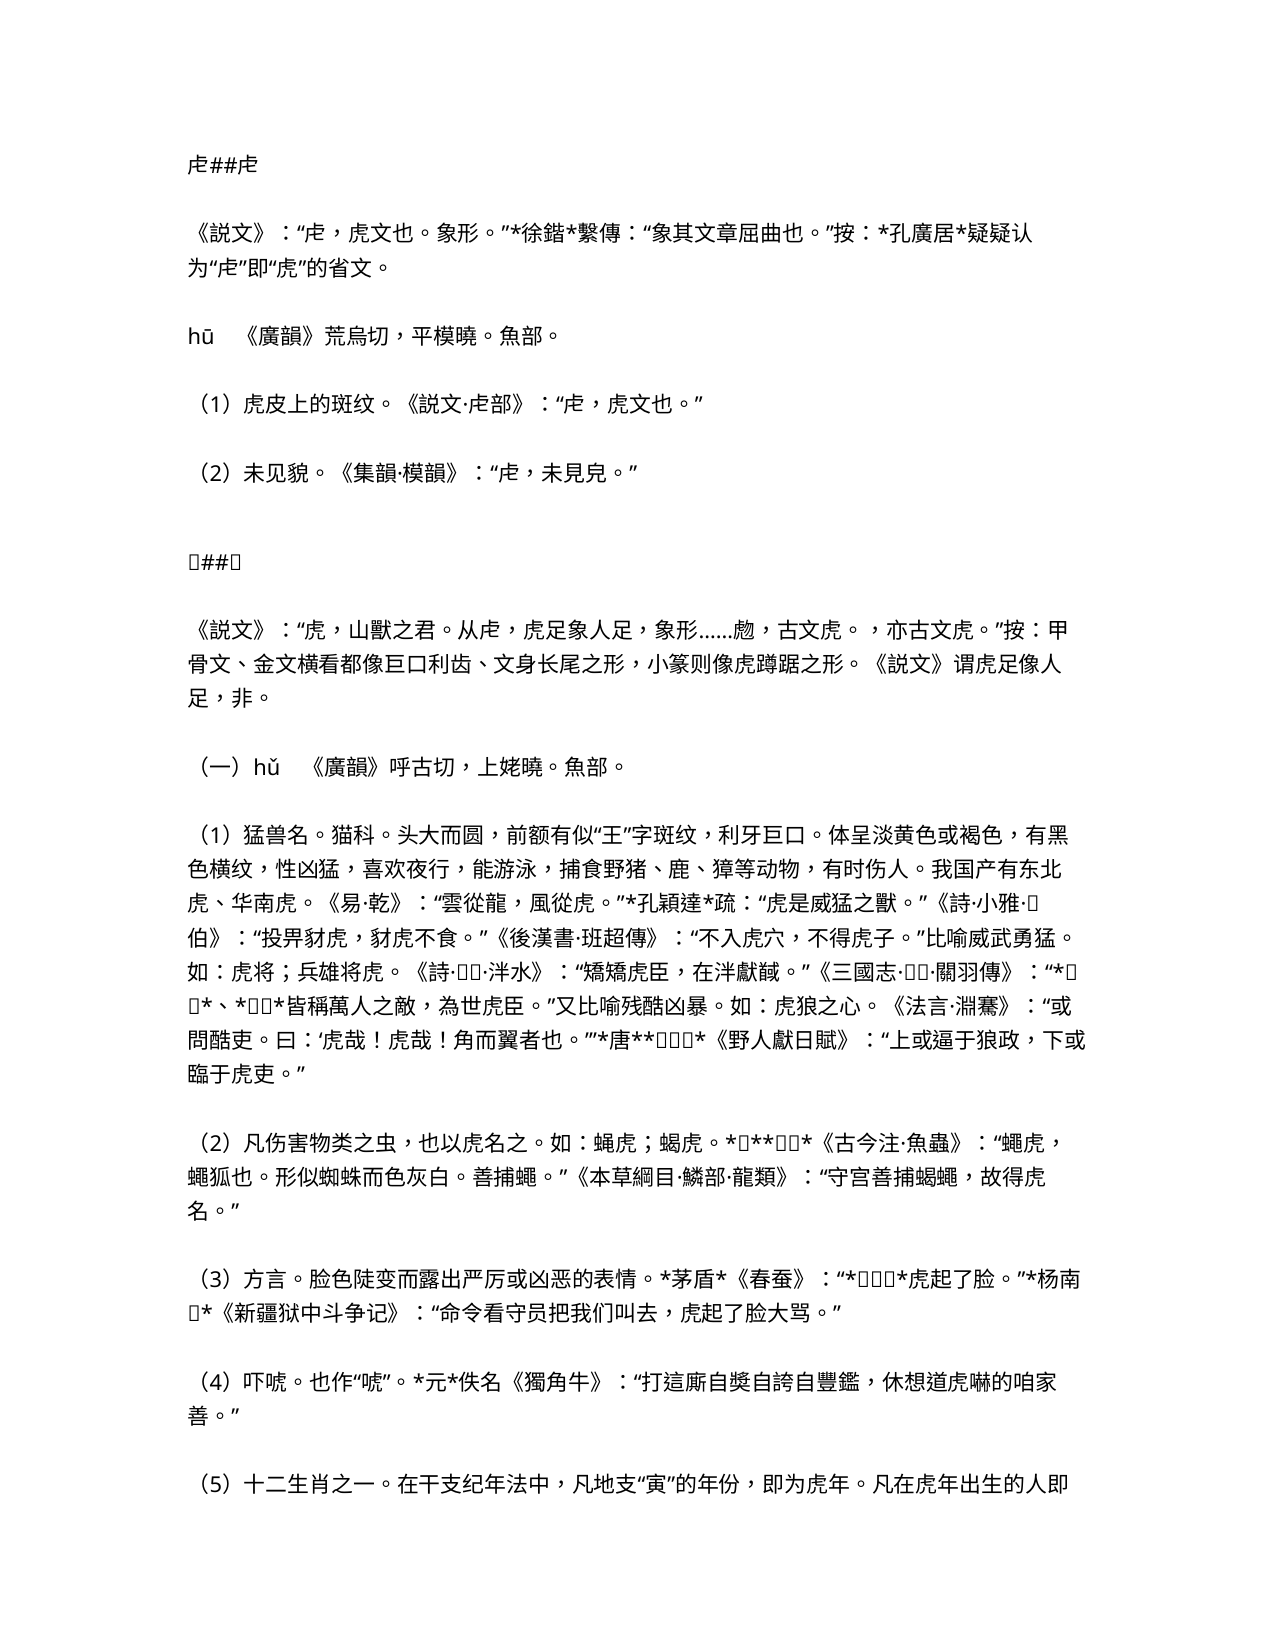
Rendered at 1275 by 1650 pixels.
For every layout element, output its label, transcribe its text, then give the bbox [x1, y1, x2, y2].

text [187, 547, 1087, 1499]
text 虍##虍 《説文》：“虍，虎文也。象形。”*徐鍇*繫傳：“象其文章屈曲也。”按：*孔廣居*疑疑认为“虍”即“虎”的省文。 hū 《廣韻》荒烏切，平模曉。魚部。 （1）虎皮上的斑纹。《説文·虍部》：“虍，虎文也。” （2）未见貌。《集韻·模韻》：“虍，未見皃。” [187, 150, 1087, 521]
